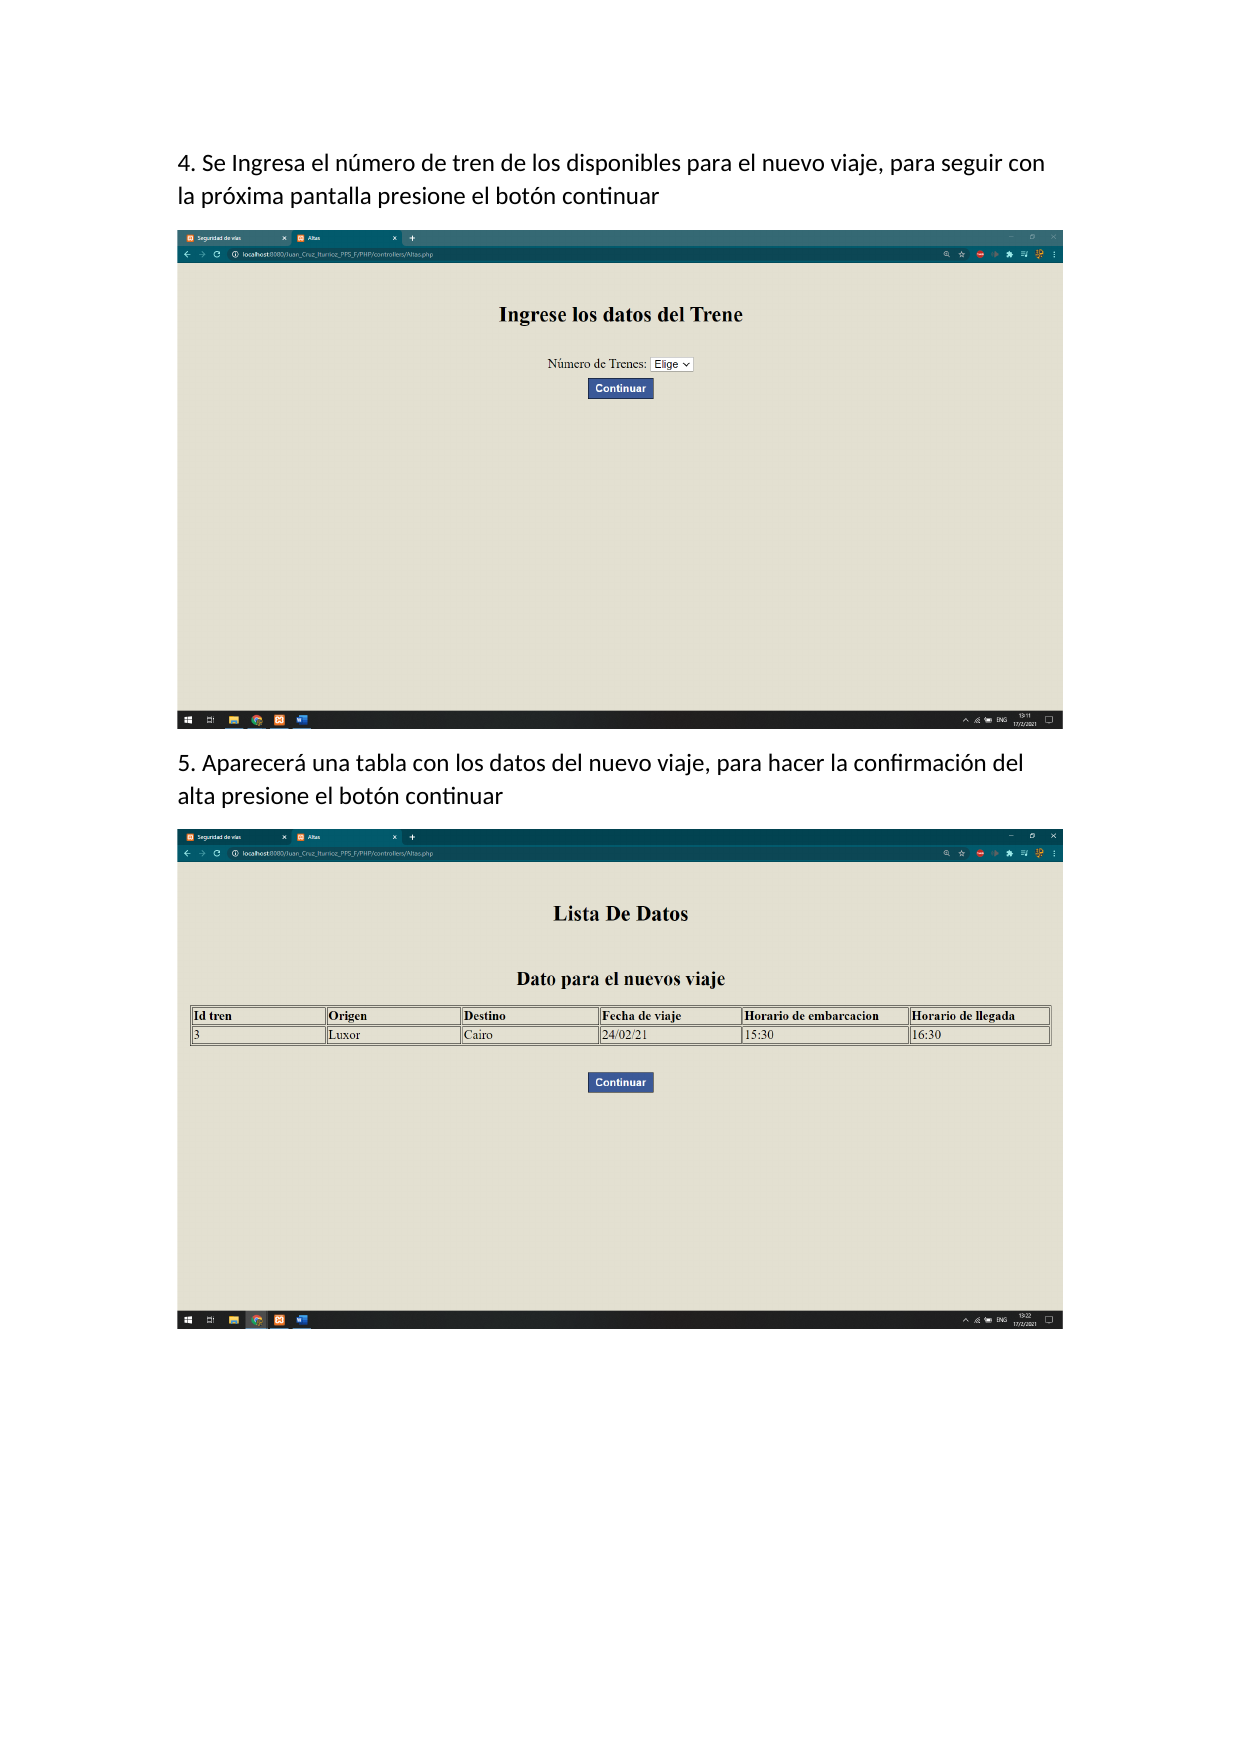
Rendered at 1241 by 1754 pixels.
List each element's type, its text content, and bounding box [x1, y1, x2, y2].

text 5. Aparecerá una tabla con los datos del nuevo viaje, para hacer la confirmación del alta presione el botón continuar [177, 747, 1063, 811]
picture [177, 230, 1063, 729]
picture [177, 829, 1063, 1329]
text 4. Se Ingresa el número de tren de los disponibles para el nuevo viaje, para seguir con la próxima pantalla presione el botón continuar [177, 148, 1063, 211]
